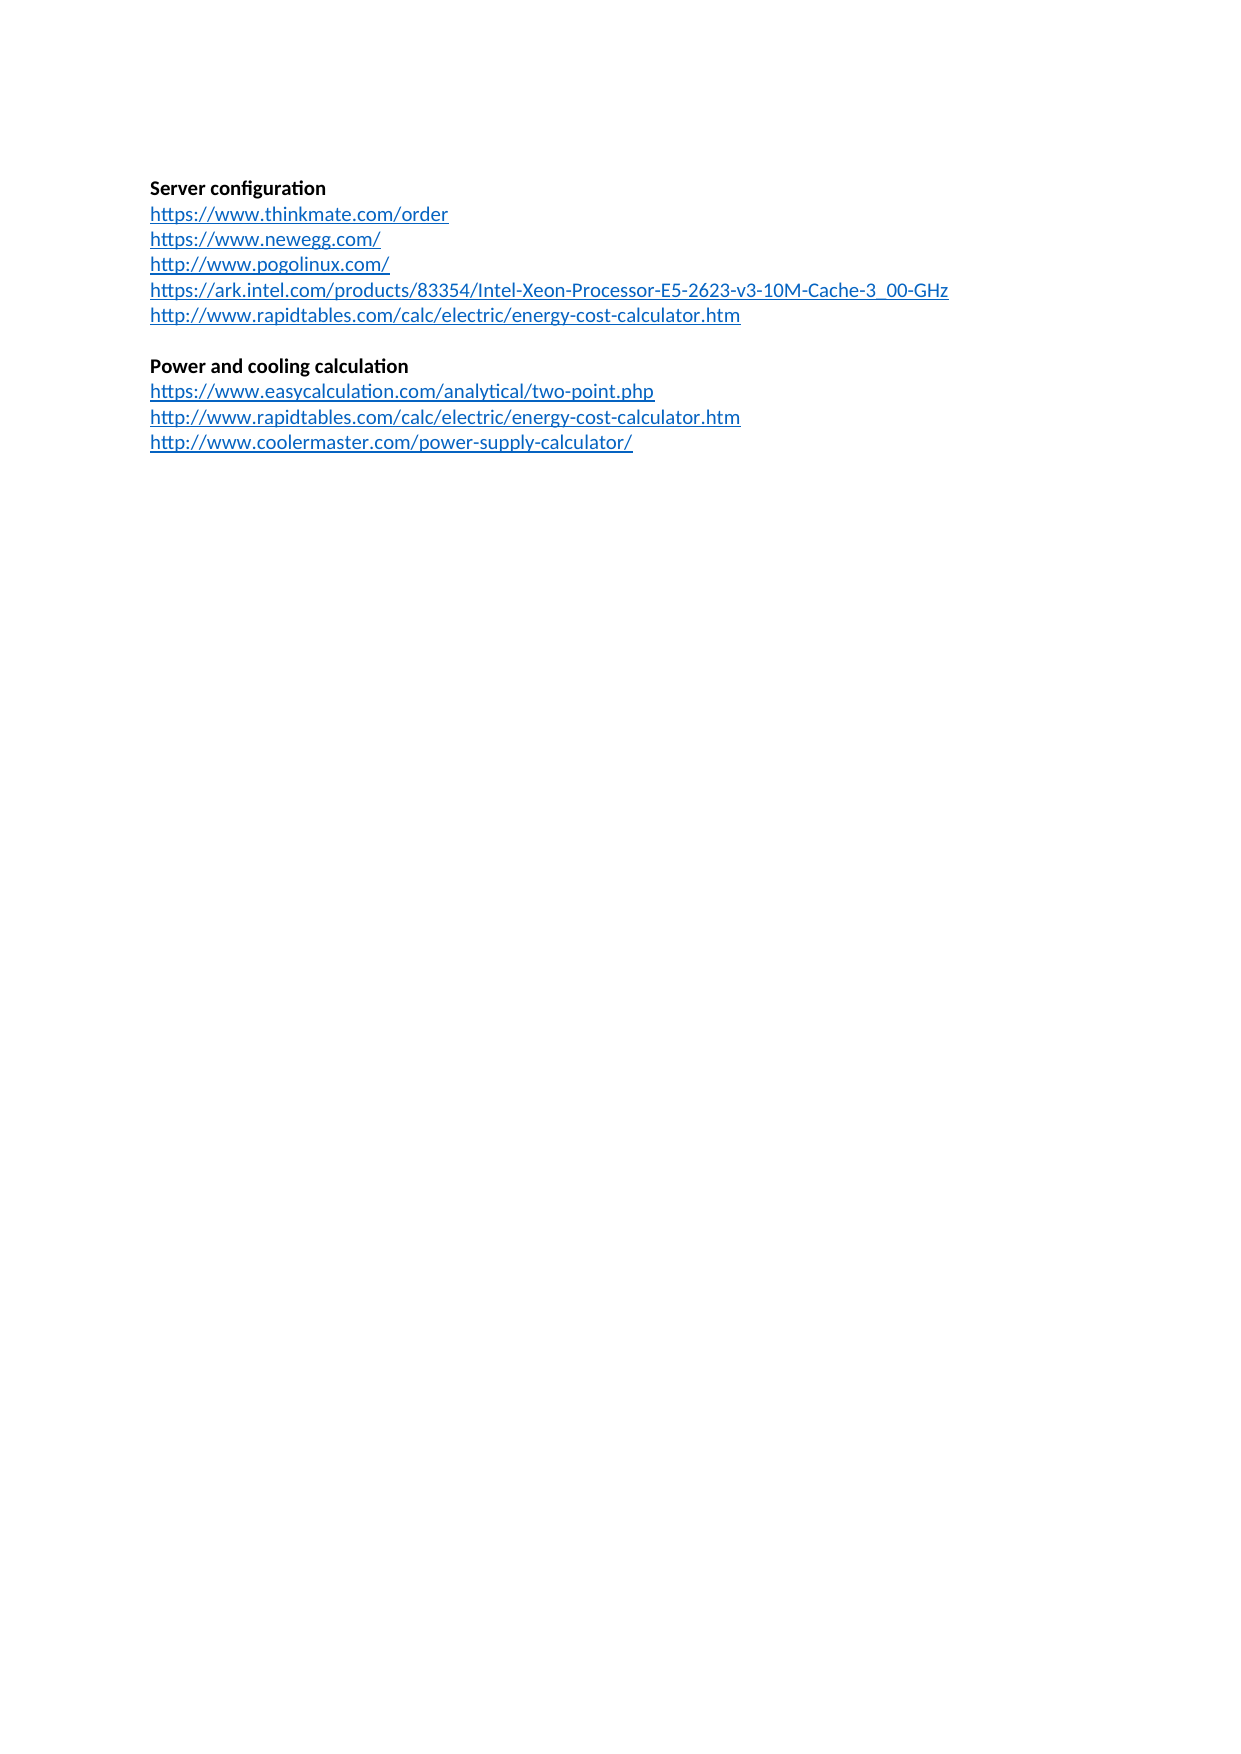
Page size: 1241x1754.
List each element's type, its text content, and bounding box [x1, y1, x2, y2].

text https://www.newegg.com/ [150, 226, 1090, 252]
text Power and cooling calculation [150, 353, 1090, 379]
text https://www.easycalculation.com/analytical/two-point.php [150, 379, 1090, 404]
text http://www.pogolinux.com/ [150, 252, 1090, 277]
text Server configuration [150, 175, 1090, 201]
text http://www.rapidtables.com/calc/electric/energy-cost-calculator.htm [150, 404, 1090, 429]
text http://www.coolermaster.com/power-supply-calculator/ [150, 429, 1090, 455]
text http://www.rapidtables.com/calc/electric/energy-cost-calculator.htm [150, 302, 1090, 328]
text https://ark.intel.com/products/83354/Intel-Xeon-Processor-E5-2623-v3-10M-Cache-3_00-GHz [150, 277, 1090, 302]
text https://www.thinkmate.com/order [150, 201, 1090, 226]
